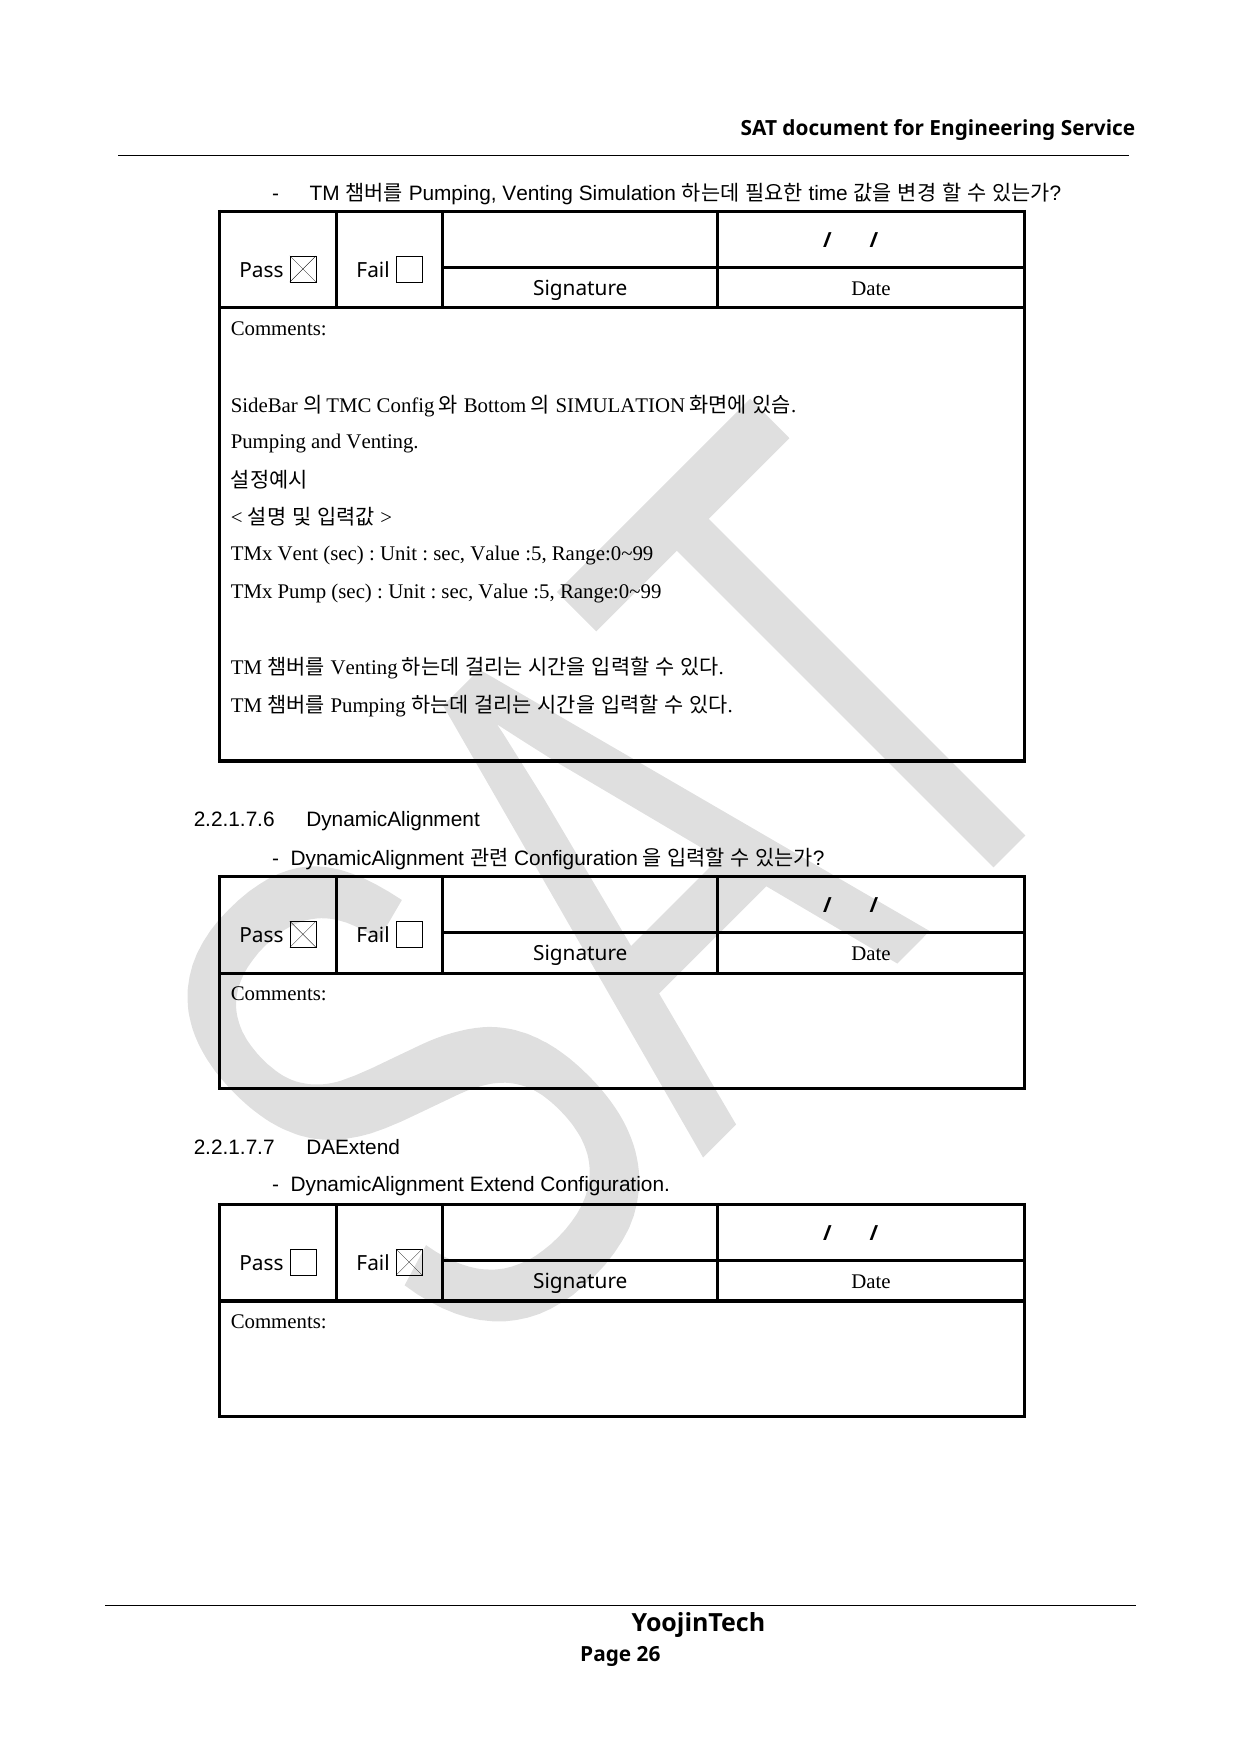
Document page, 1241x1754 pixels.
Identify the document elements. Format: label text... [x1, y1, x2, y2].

table_header / / [719, 878, 1023, 931]
table_header Fail [338, 213, 441, 306]
table_cell Signature [444, 269, 716, 306]
table_header Pass [221, 213, 335, 306]
table_cell Comments: [221, 1303, 1023, 1415]
table_cell Date [719, 934, 1023, 972]
list TM 챔버를 Pumping, Venting Simulation 하는데 필요한 time 값을 변경 할 수 있는가? [272, 172, 1135, 210]
table_header / / [719, 213, 1023, 266]
table_header [444, 1206, 716, 1259]
table_header [444, 878, 716, 931]
table_header [444, 213, 716, 266]
table_header Pass [221, 878, 335, 972]
text - DynamicAlignment 관련 Configuration을 입력할 수 있는가? [272, 837, 1135, 875]
table_header Fail [338, 878, 441, 972]
table_cell Signature [444, 934, 716, 972]
table_header / / [719, 1206, 1023, 1259]
table_cell Date [719, 269, 1023, 306]
table_cell Comments: [221, 975, 1023, 1087]
table_cell Comments: SideBar 의TMC Config와 Bottom의 SIMULATION화면에 있슴. Pumping and Venting. 설정예시 < 설명 및 입력값 > TMx Vent (sec) : Unit : sec, Value :5, Range:0~99 TMx Pump (sec) : Unit : sec, Value :5, Range:0~99 TM 챔버를 Venting하는데 걸리는 시간을 입력할 수 있다. TM 챔버를 Pumping 하는데 걸리는 시간을 입력할 수 있다. [221, 309, 1023, 759]
table_cell Date [719, 1262, 1023, 1299]
table_header Fail [338, 1206, 441, 1299]
text - DynamicAlignment Extend Configuration. [272, 1165, 1135, 1203]
table_header Pass [221, 1206, 335, 1299]
list DAExtend [193, 1128, 1135, 1165]
table_cell Signature [444, 1262, 716, 1299]
list DynamicAlignment [193, 800, 1135, 837]
